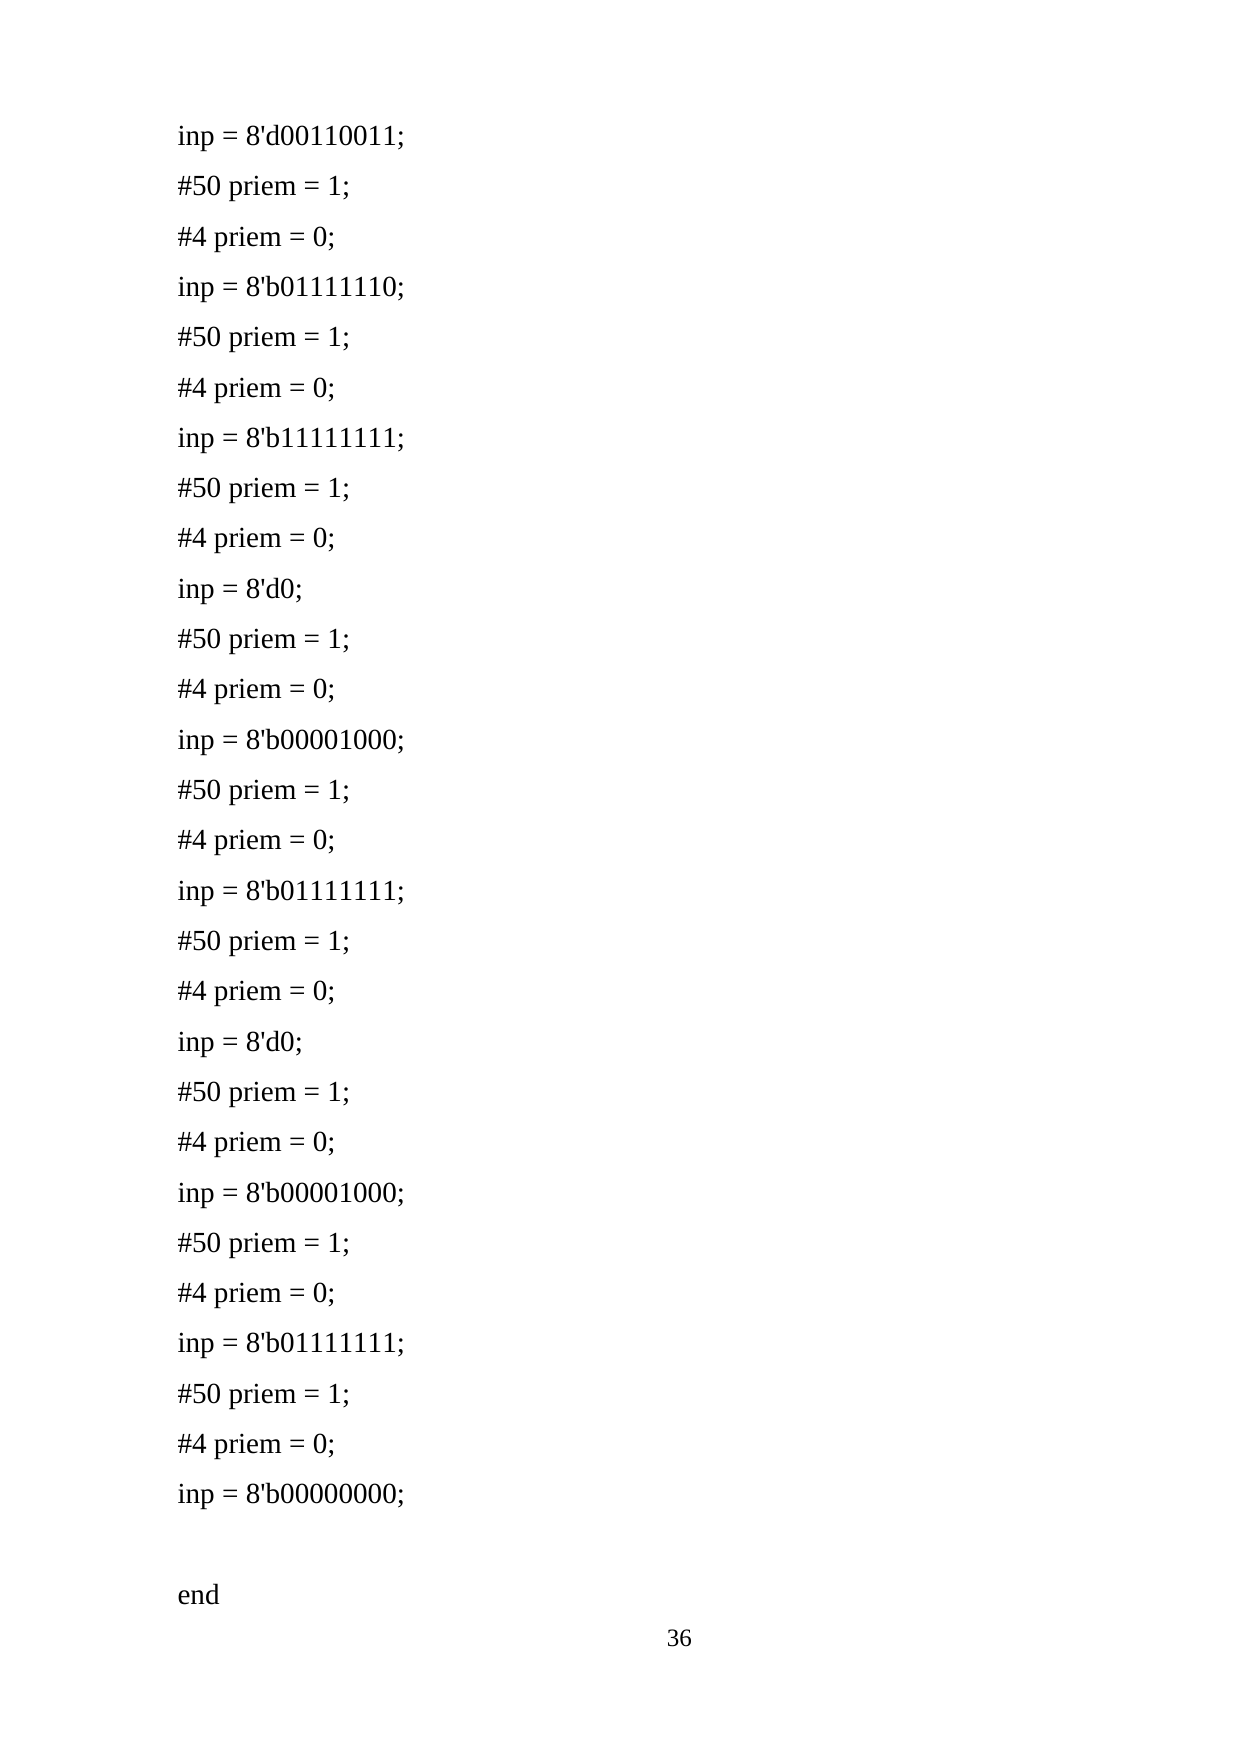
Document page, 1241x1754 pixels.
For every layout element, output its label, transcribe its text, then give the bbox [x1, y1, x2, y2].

text inp = 8'b01111111; [177, 1326, 1181, 1359]
text #50 priem = 1; [177, 1376, 1181, 1409]
text #4 priem = 0; [177, 1124, 1181, 1158]
text #50 priem = 1; [177, 470, 1181, 504]
text #50 priem = 1; [177, 772, 1181, 806]
text inp = 8'b00001000; [177, 722, 1181, 755]
text inp = 8'b01111110; [177, 269, 1181, 303]
text #50 priem = 1; [177, 1225, 1181, 1258]
text #4 priem = 0; [177, 370, 1181, 403]
text #4 priem = 0; [177, 822, 1181, 856]
text #4 priem = 0; [177, 973, 1181, 1007]
text #50 priem = 1; [177, 923, 1181, 957]
text #4 priem = 0; [177, 521, 1181, 554]
text inp = 8'd0; [177, 1024, 1181, 1057]
text #50 priem = 1; [177, 168, 1181, 202]
text inp = 8'b00001000; [177, 1175, 1181, 1208]
text #50 priem = 1; [177, 319, 1181, 353]
text inp = 8'd00110011; [177, 118, 1181, 152]
text inp = 8'b11111111; [177, 420, 1181, 453]
text #4 priem = 0; [177, 1275, 1181, 1309]
text #50 priem = 1; [177, 621, 1181, 655]
text inp = 8'b01111111; [177, 873, 1181, 906]
text inp = 8'b00000000; [177, 1477, 1181, 1510]
text #4 priem = 0; [177, 219, 1181, 252]
text #4 priem = 0; [177, 672, 1181, 705]
text inp = 8'd0; [177, 571, 1181, 604]
text #4 priem = 0; [177, 1426, 1181, 1460]
text end [177, 1577, 1181, 1611]
text #50 priem = 1; [177, 1074, 1181, 1108]
